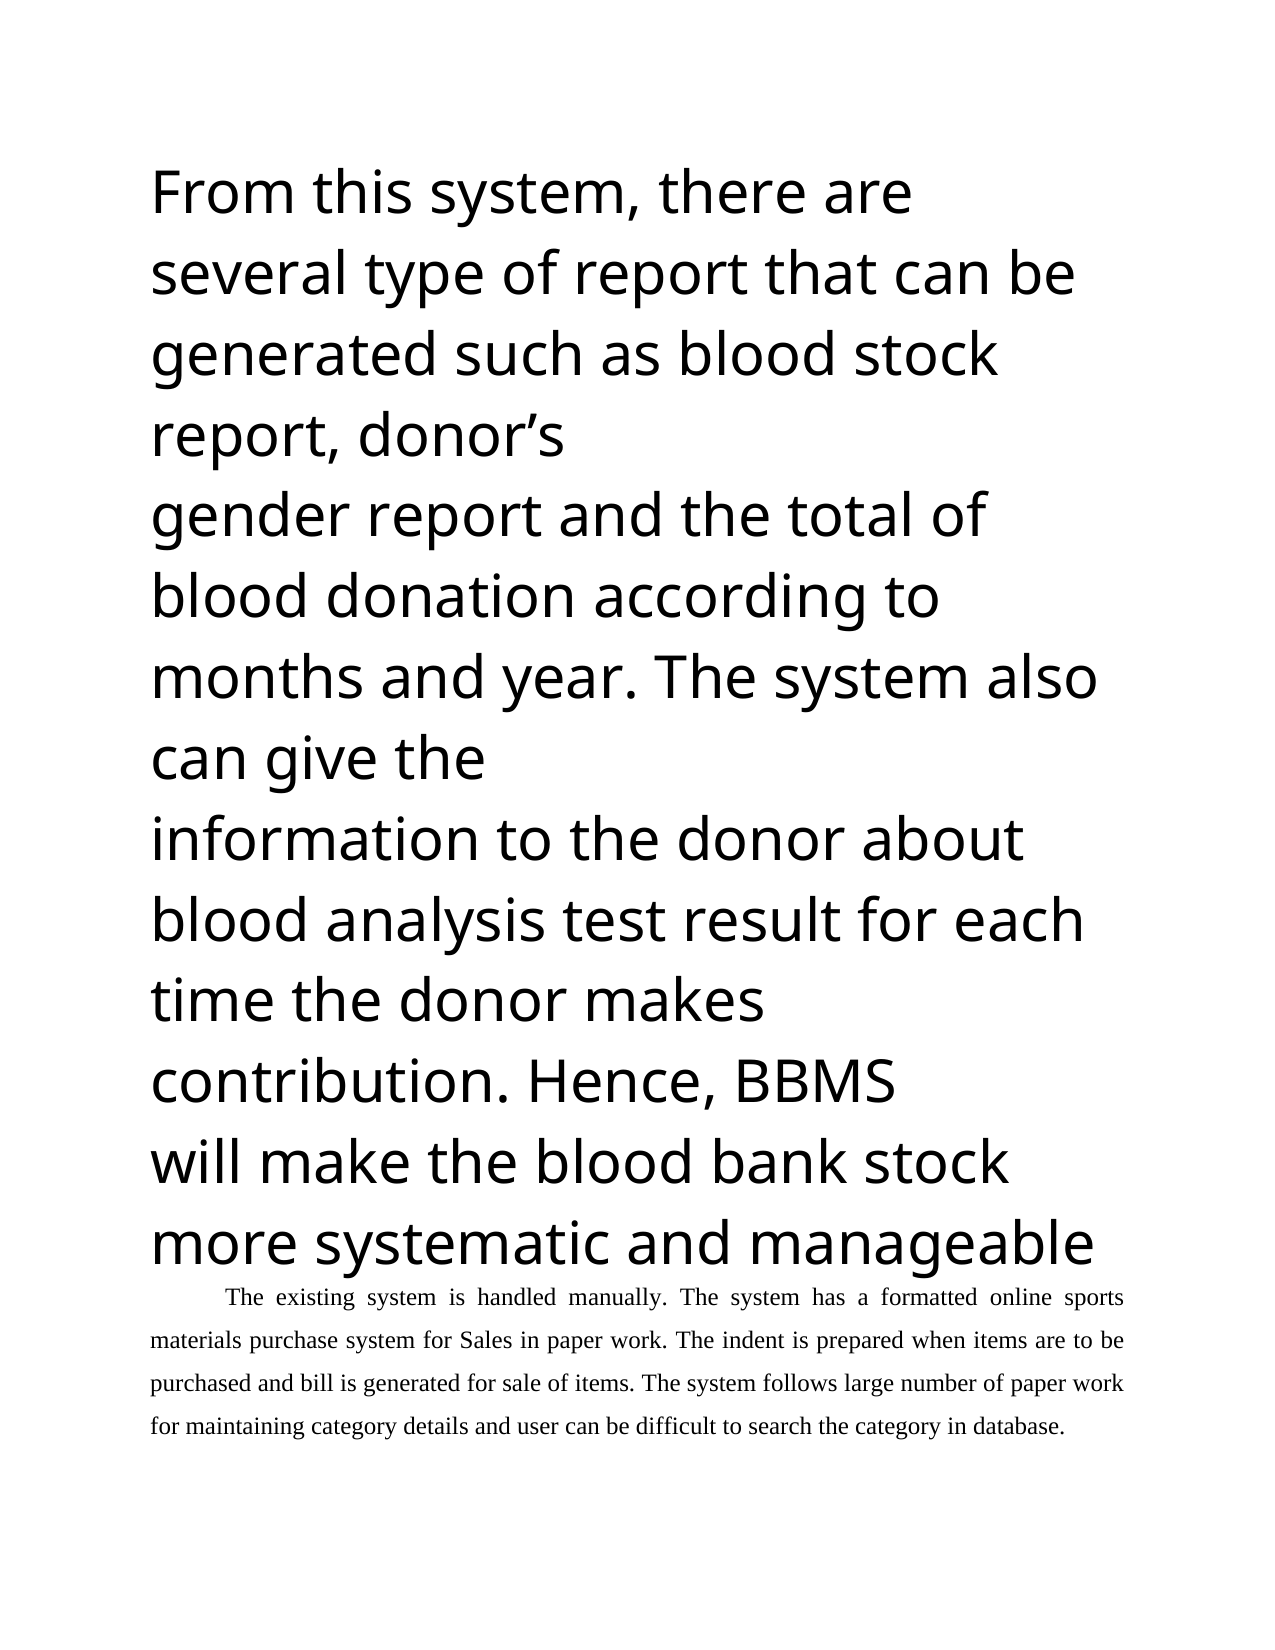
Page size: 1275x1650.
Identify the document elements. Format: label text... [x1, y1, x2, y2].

text information to the donor about blood analysis test result for each time the donor makes contribution. Hence, BBMS [150, 797, 1125, 1120]
text gender report and the total of blood donation according to months and year. The system also can give the [150, 473, 1125, 797]
text From this system, there are several type of report that can be generated such as blood stock report, donor’s [150, 150, 1125, 473]
text The existing system is handled manually. The system has a formatted online sports materials purchase system for Sales in paper work. The indent is prepared when items are to be purchased and bill is generated for sale of items. The system follows large number of paper work for maintaining category details and user can be difficult to search the category in database. [150, 1282, 1125, 1440]
text will make the blood bank stock more systematic and manageable [150, 1120, 1125, 1282]
